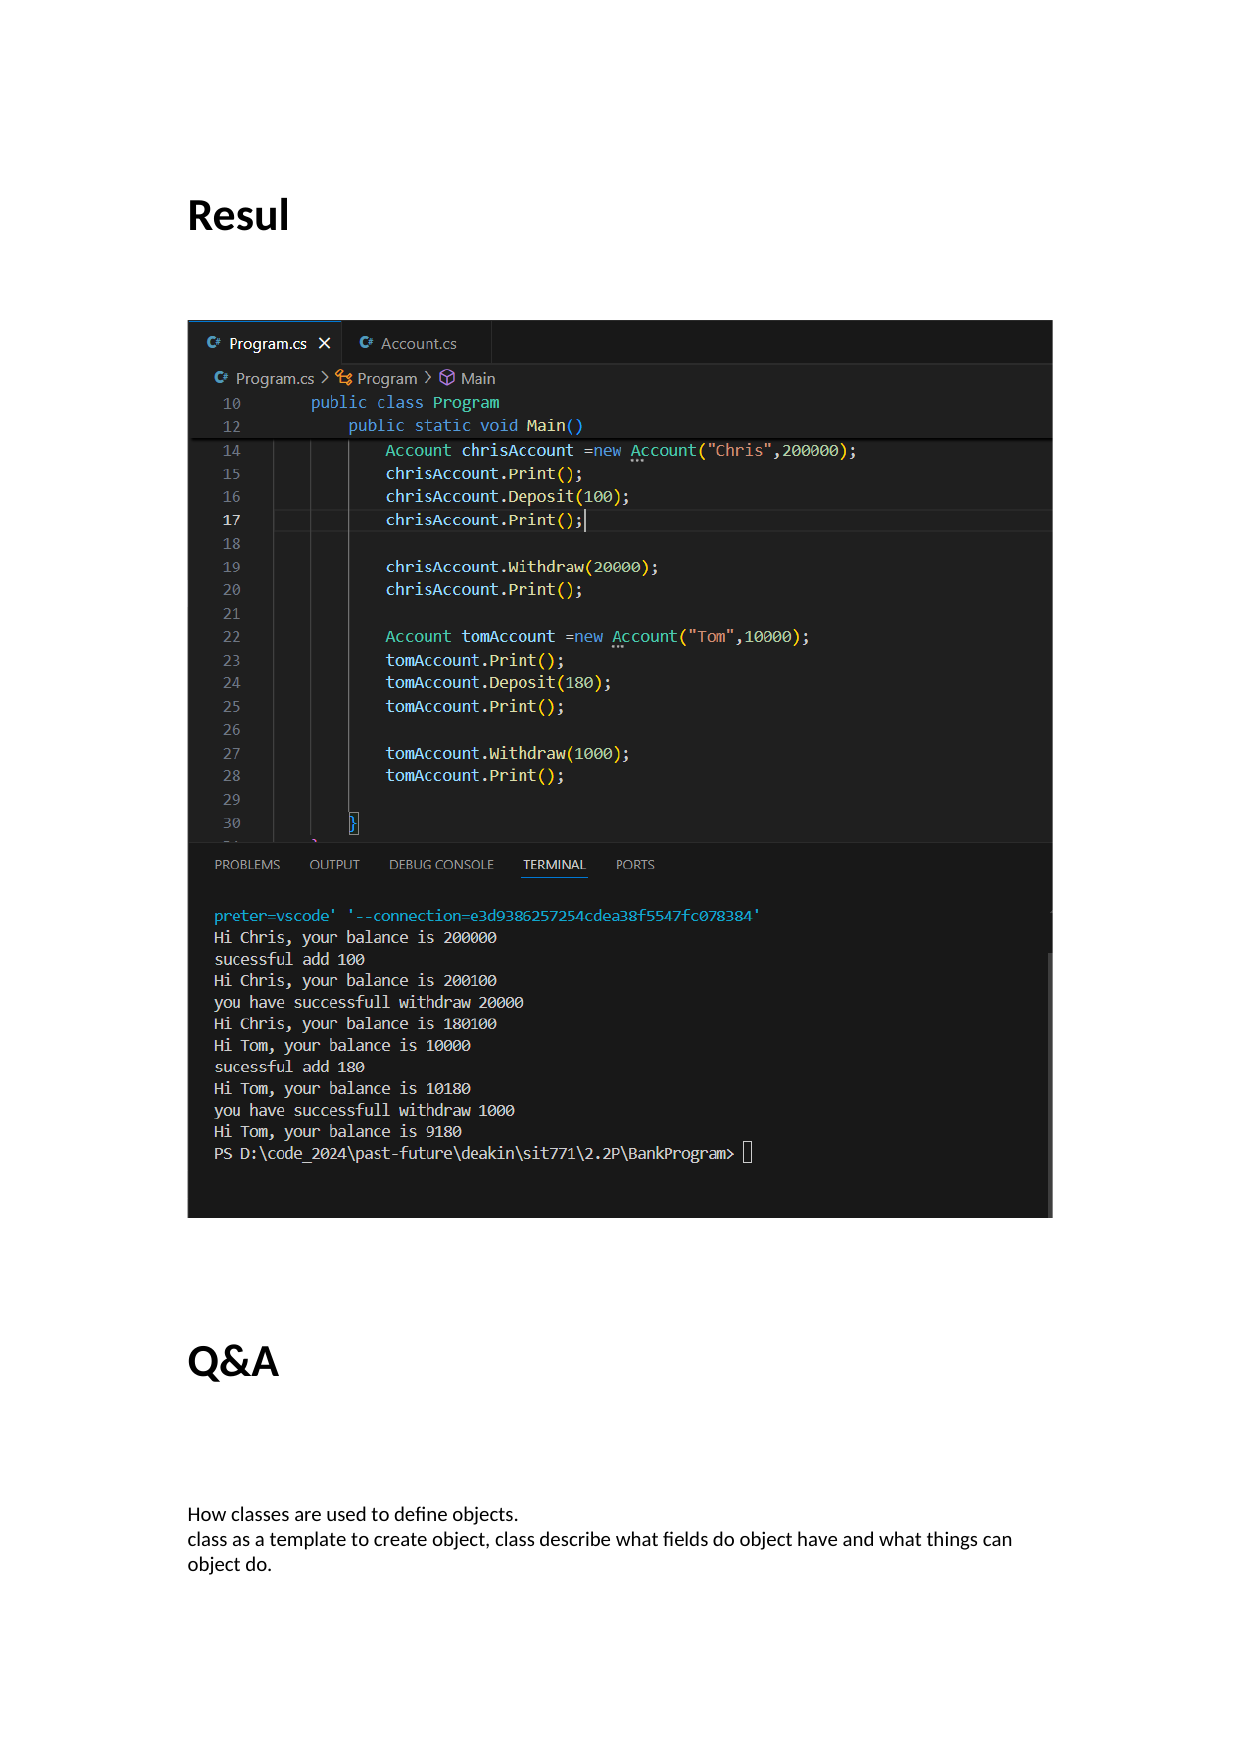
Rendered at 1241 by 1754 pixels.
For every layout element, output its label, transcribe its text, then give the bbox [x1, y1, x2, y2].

subtitle Resul [187, 185, 1053, 320]
text How classes are used to define objects. [187, 1501, 1053, 1526]
text class as a template to create object, class describe what fields do object have and what things can object do. [187, 1526, 1053, 1577]
picture [187, 320, 1053, 1218]
subtitle Q&A [187, 1332, 1053, 1388]
